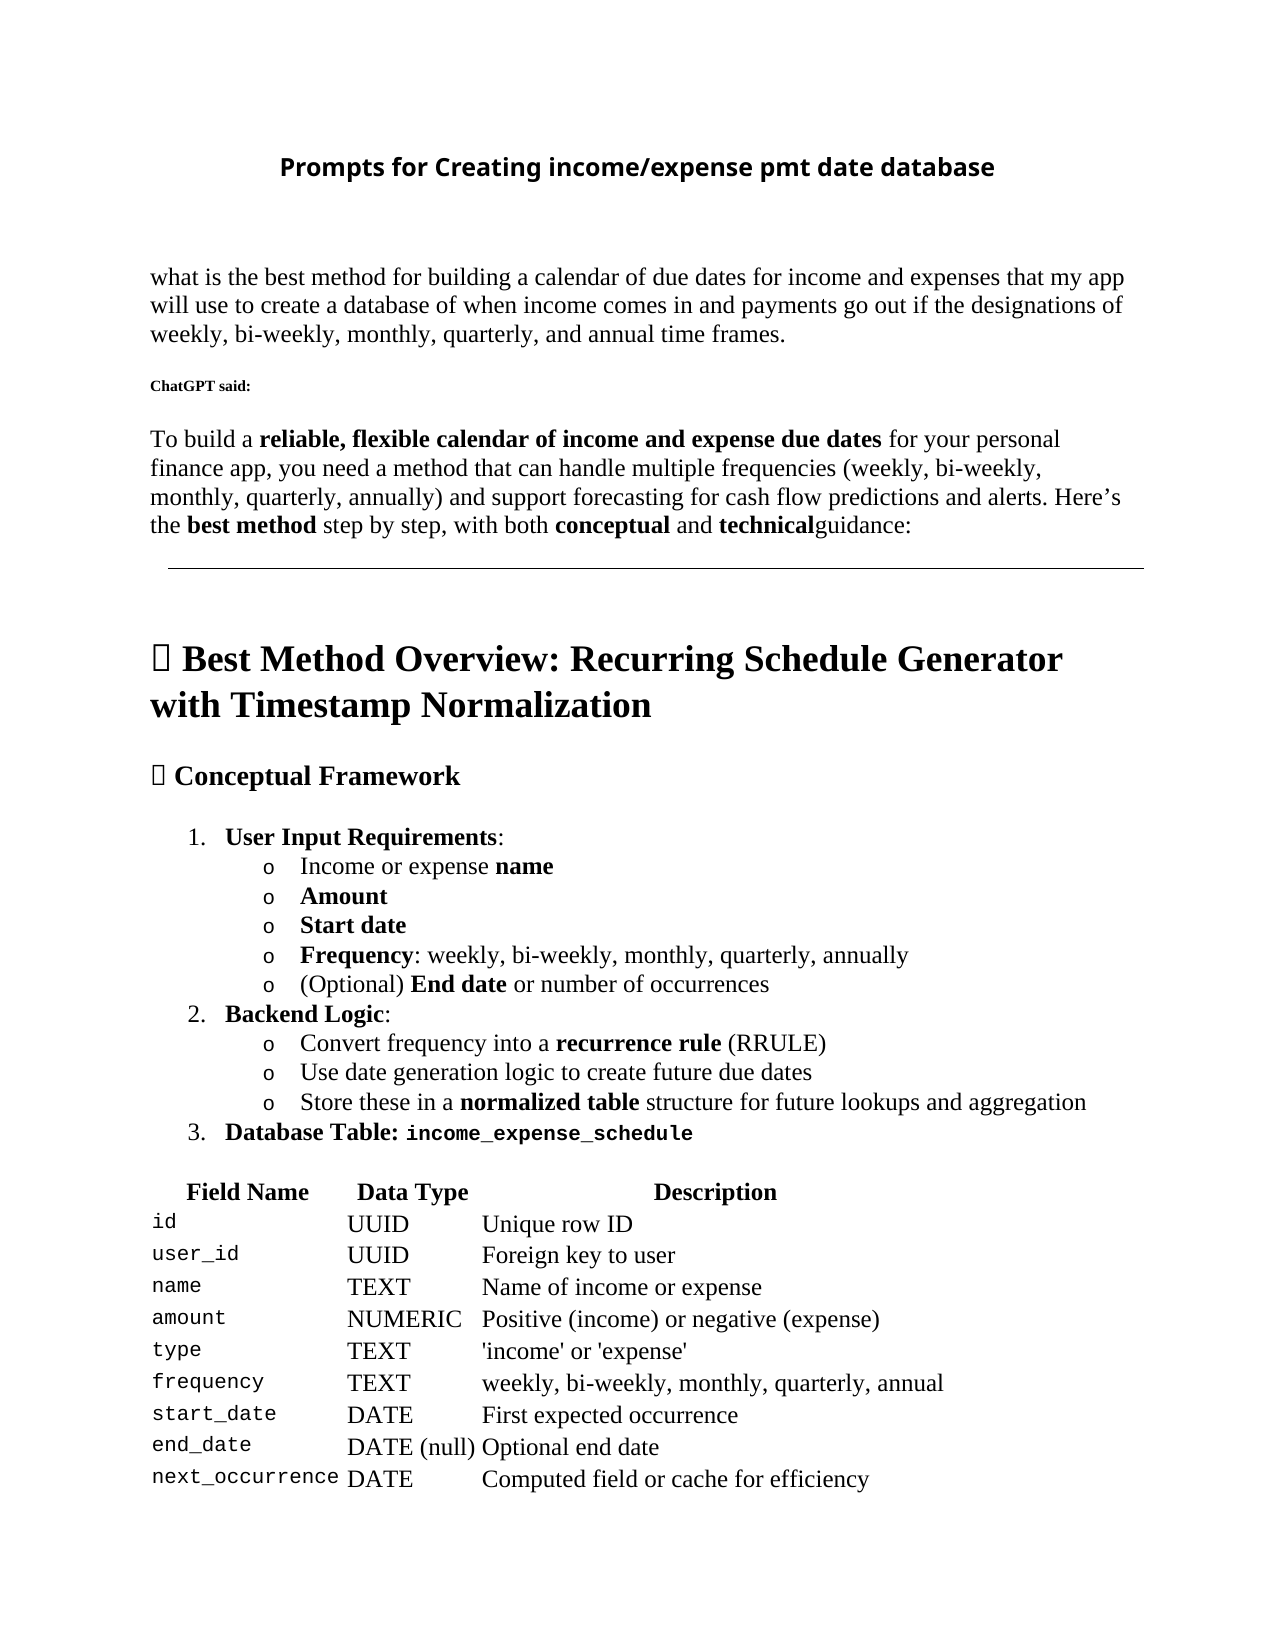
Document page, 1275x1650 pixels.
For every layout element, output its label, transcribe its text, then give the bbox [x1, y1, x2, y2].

table_cell DATE (null) [345, 1430, 480, 1462]
list Database Table: income_expense_schedule [187, 1117, 1125, 1146]
text ✅ Best Method Overview: Recurring Schedule Generator with Timestamp Normalization [150, 632, 1125, 726]
table_cell First expected occurrence [480, 1399, 950, 1430]
table_cell start_date [150, 1399, 345, 1430]
table_cell end_date [150, 1430, 345, 1462]
list Frequency: weekly, bi-weekly, monthly, quarterly, annually [262, 940, 1125, 969]
list (Optional) End date or number of occurrences [262, 969, 1125, 999]
list Amount [262, 881, 1125, 910]
table_header Description [480, 1175, 950, 1207]
table_cell id [150, 1207, 345, 1239]
table_cell 'income' or 'expense' [480, 1335, 950, 1367]
table_cell next_occurrence [150, 1462, 345, 1494]
table_cell Foreign key to user [480, 1239, 950, 1271]
table_cell user_id [150, 1239, 345, 1271]
table_cell Positive (income) or negative (expense) [480, 1303, 950, 1335]
list Income or expense name [262, 851, 1125, 881]
table_cell amount [150, 1303, 345, 1335]
text what is the best method for building a calendar of due dates for income and expenses that my app will use to create a database of when income comes in and payments go out if the designations of weekly, bi-weekly, monthly, quarterly, and annual time frames. [150, 262, 1125, 348]
list User Input Requirements: [187, 822, 1125, 851]
list Convert frequency into a recurrence rule (RRULE) [262, 1028, 1125, 1057]
table_cell frequency [150, 1367, 345, 1398]
list Backend Logic: [187, 999, 1125, 1028]
table_cell weekly, bi-weekly, monthly, quarterly, annual [480, 1367, 950, 1398]
table_cell TEXT [345, 1335, 480, 1367]
table_cell UUID [345, 1239, 480, 1271]
table_cell DATE [345, 1399, 480, 1430]
table_cell Name of income or expense [480, 1271, 950, 1303]
table_header Data Type [345, 1175, 480, 1207]
text To build a reliable, flexible calendar of income and expense due dates for your personal finance app, you need a method that can handle multiple frequencies (weekly, bi-weekly, monthly, quarterly, annually) and support forecasting for cash flow predictions and alerts. Here’s the best method step by step, with both conceptual and technicalguidance: [150, 424, 1125, 539]
list Start date [262, 910, 1125, 940]
table_cell type [150, 1335, 345, 1367]
table_cell TEXT [345, 1271, 480, 1303]
table_header Field Name [150, 1175, 345, 1207]
table_cell Computed field or cache for efficiency [480, 1462, 950, 1494]
table_cell DATE [345, 1462, 480, 1494]
text Prompts for Creating income/expense pmt date database [150, 150, 1125, 184]
list Store these in a normalized table structure for future lookups and aggregation [262, 1087, 1125, 1117]
table_cell NUMERIC [345, 1303, 480, 1335]
table_cell Unique row ID [480, 1207, 950, 1239]
table_cell TEXT [345, 1367, 480, 1398]
table_cell name [150, 1271, 345, 1303]
text 🧠 Conceptual Framework [150, 755, 1125, 793]
table_cell UUID [345, 1207, 480, 1239]
list Use date generation logic to create future due dates [262, 1057, 1125, 1087]
text ChatGPT said: [150, 377, 1125, 395]
table_cell Optional end date [480, 1430, 950, 1462]
